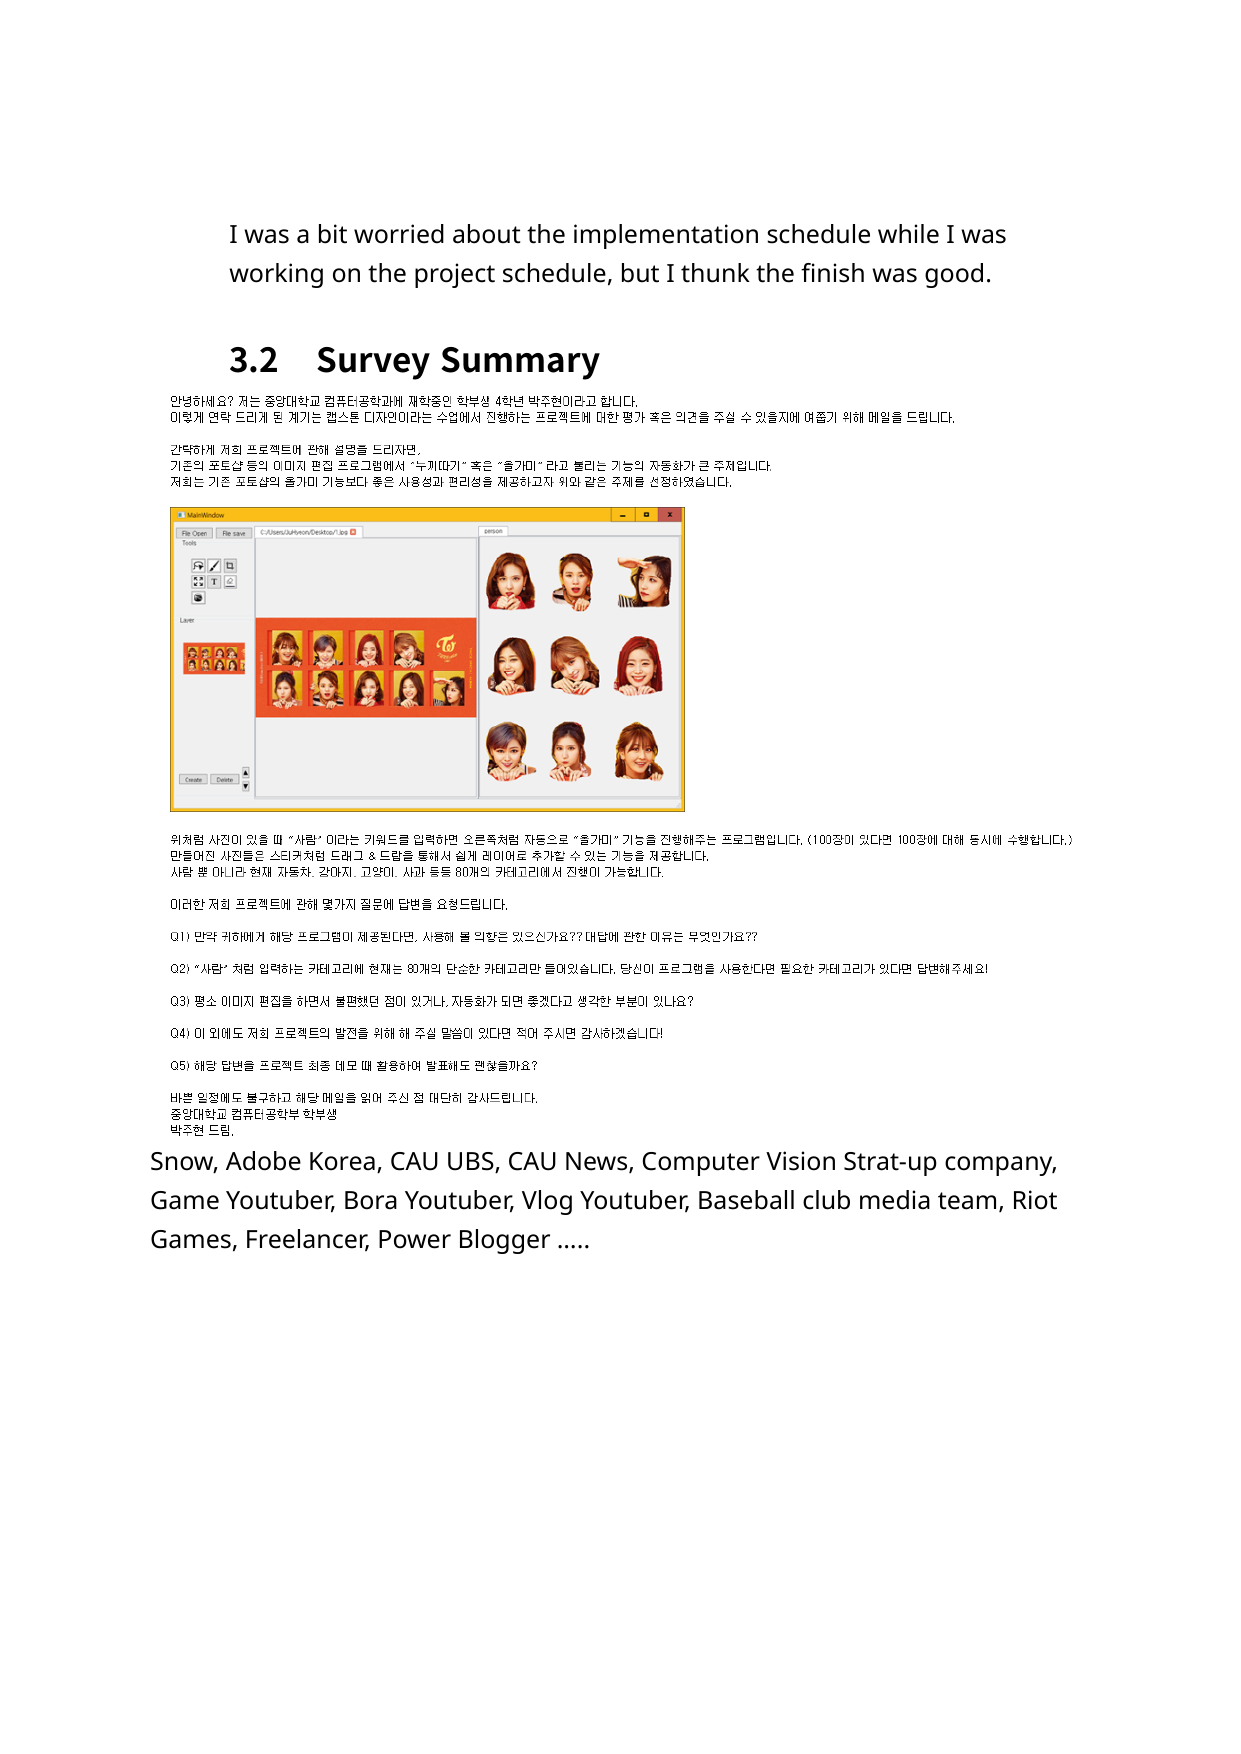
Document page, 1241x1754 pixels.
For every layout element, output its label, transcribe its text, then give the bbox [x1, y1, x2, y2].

text I was a bit worried about the implementation schedule while I was working on the project schedule, but I thunk the finish was good. [229, 216, 1090, 289]
text Snow, Adobe Korea, CAU UBS, CAU News, Computer Vision Strat-up company, Game Youtuber, Bora Youtuber, Vlog Youtuber, Baseball club media team, Riot Games, Freelancer, Power Blogger ….. [150, 1143, 1090, 1256]
picture [150, 389, 1090, 1139]
list Survey Summary [229, 334, 1090, 382]
